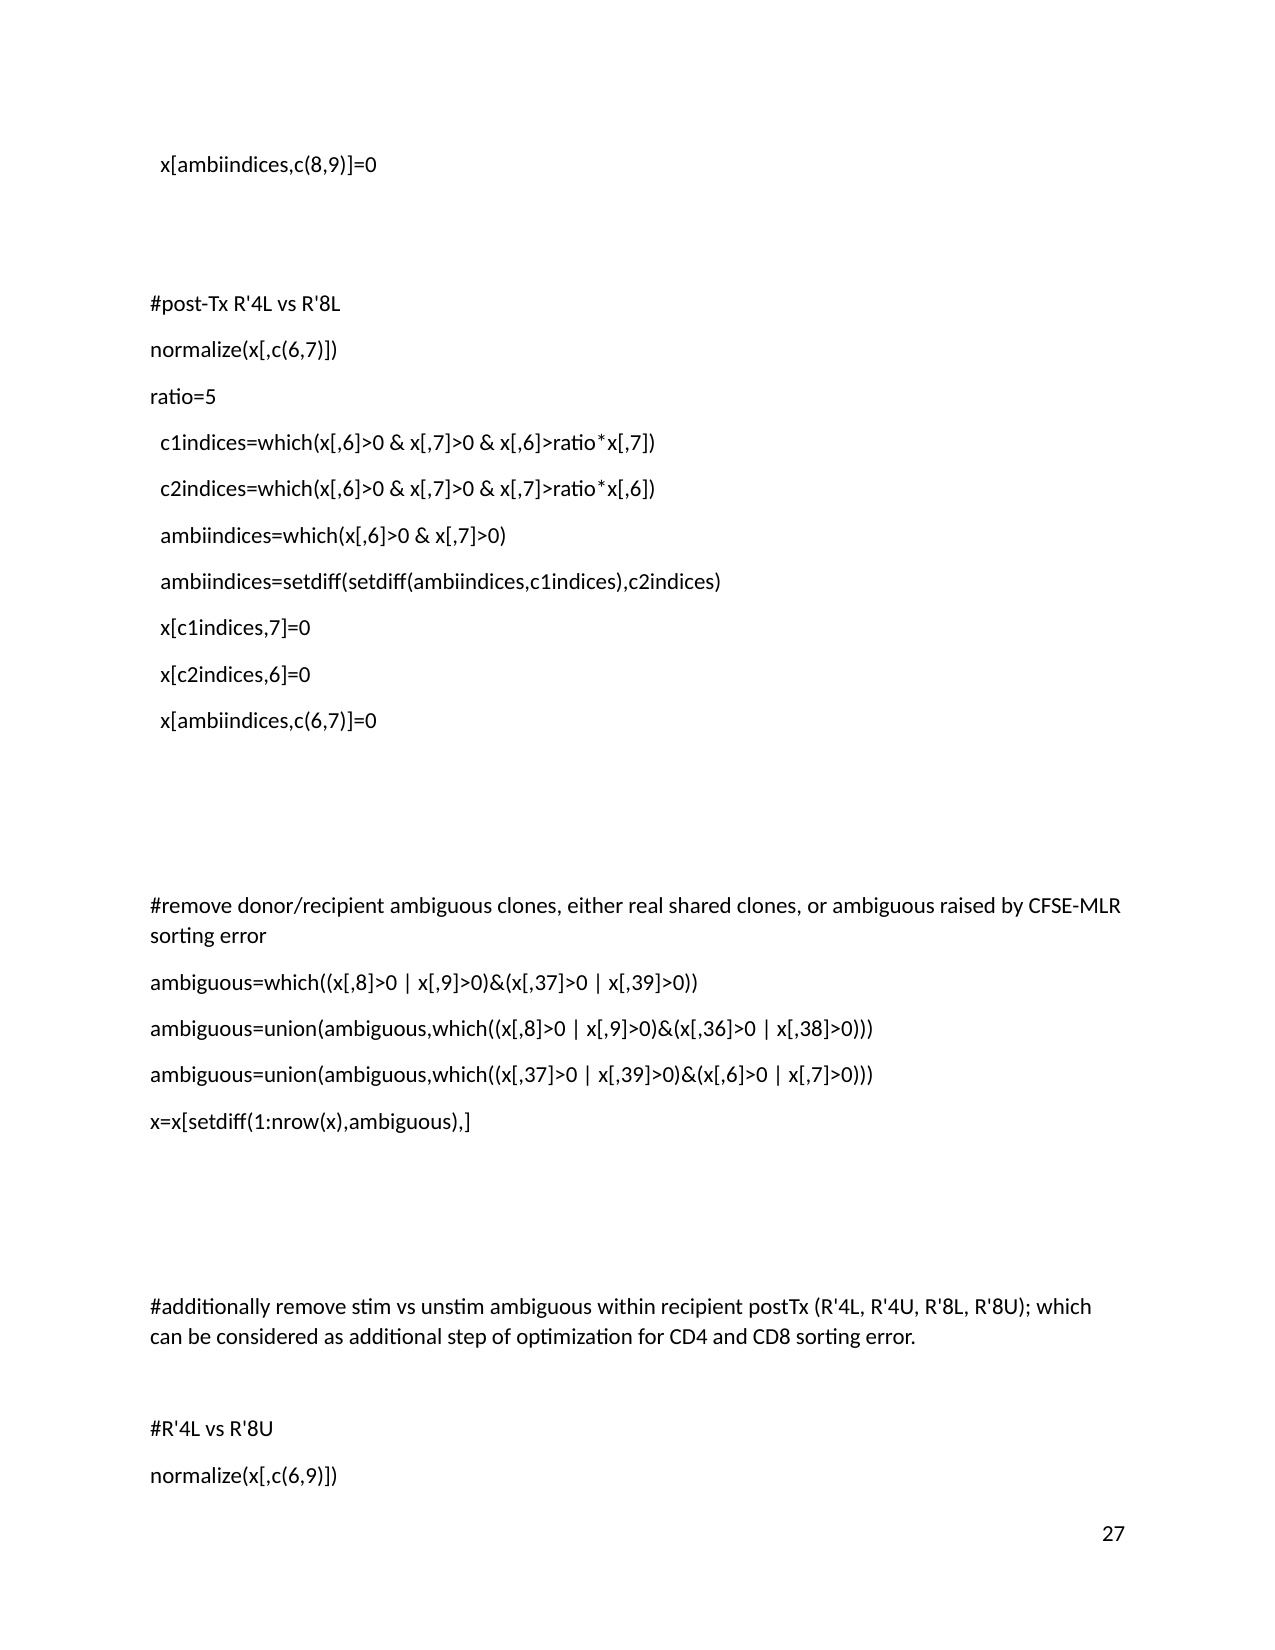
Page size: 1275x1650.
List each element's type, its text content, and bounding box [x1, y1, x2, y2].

text x[c1indices,7]=0 [150, 613, 1125, 642]
text #R'4L vs R'8U [150, 1414, 1125, 1443]
text x[c2indices,6]=0 [150, 660, 1125, 688]
text #additionally remove stim vs unstim ambiguous within recipient postTx (R'4L, R'4U, R'8L, R'8U); which can be considered as additional step of optimization for CD4 and CD8 sorting error. [150, 1292, 1125, 1350]
text #post-Tx R'4L vs R'8L [150, 289, 1125, 317]
text ambiindices=setdiff(setdiff(ambiindices,c1indices),c2indices) [150, 567, 1125, 595]
text ratio=5 [150, 382, 1125, 410]
text x=x[setdiff(1:nrow(x),ambiguous),] [150, 1107, 1125, 1135]
text x[ambiindices,c(6,7)]=0 [150, 706, 1125, 734]
text ambiguous=which((x[,8]>0 | x[,9]>0)&(x[,37]>0 | x[,39]>0)) [150, 968, 1125, 996]
text ambiguous=union(ambiguous,which((x[,37]>0 | x[,39]>0)&(x[,6]>0 | x[,7]>0))) [150, 1060, 1125, 1088]
text c2indices=which(x[,6]>0 & x[,7]>0 & x[,7]>ratio*x[,6]) [150, 474, 1125, 502]
text ambiguous=union(ambiguous,which((x[,8]>0 | x[,9]>0)&(x[,36]>0 | x[,38]>0))) [150, 1014, 1125, 1042]
text ambiindices=which(x[,6]>0 & x[,7]>0) [150, 521, 1125, 549]
text c1indices=which(x[,6]>0 & x[,7]>0 & x[,6]>ratio*x[,7]) [150, 428, 1125, 456]
text #remove donor/recipient ambiguous clones, either real shared clones, or ambiguous raised by CFSE-MLR sorting error [150, 892, 1125, 949]
text normalize(x[,c(6,7)]) [150, 335, 1125, 363]
text normalize(x[,c(6,9)]) [150, 1461, 1125, 1489]
text x[ambiindices,c(8,9)]=0 [150, 150, 1125, 178]
